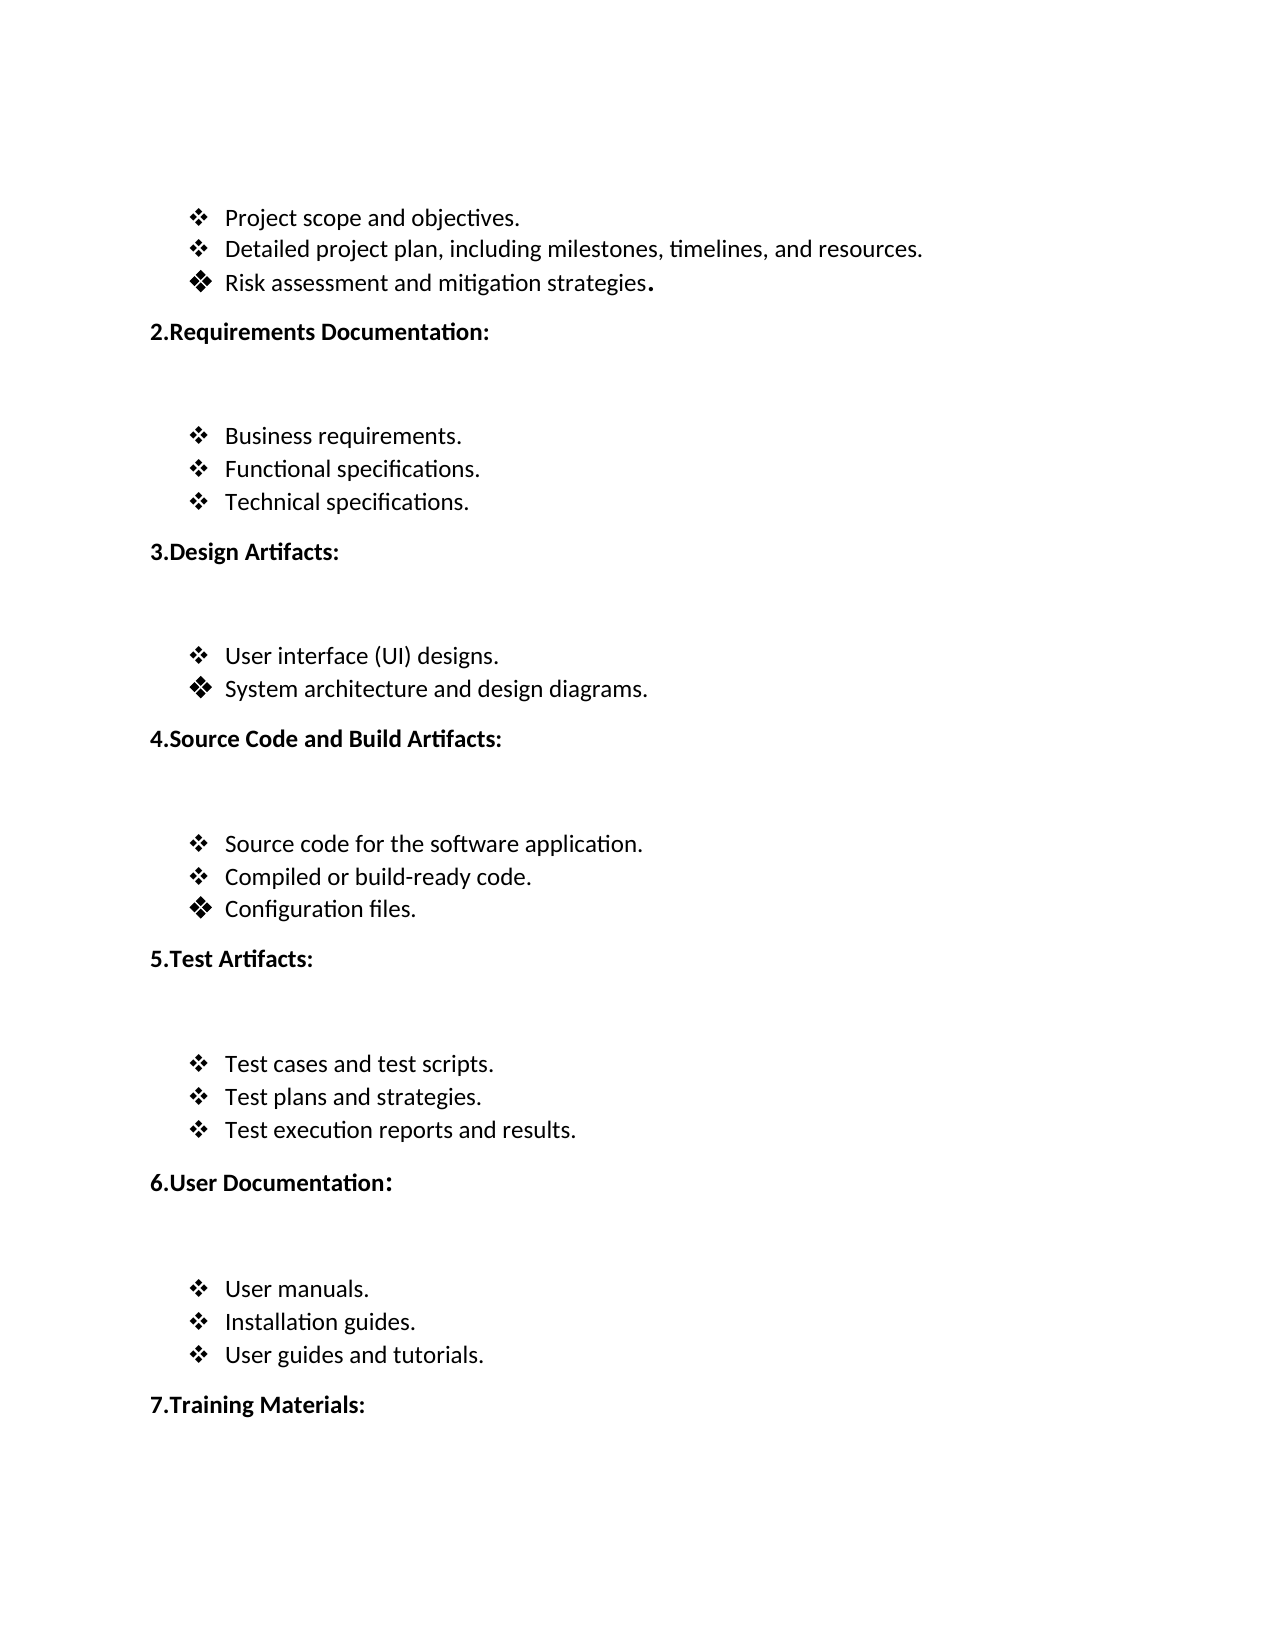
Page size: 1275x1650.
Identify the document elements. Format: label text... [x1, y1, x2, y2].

text 2.Requirements Documentation: [150, 316, 1125, 346]
text 3.Design Artifacts: [150, 536, 1125, 566]
list Configuration files. [187, 893, 1125, 924]
text 6.User Documentation: [150, 1163, 1125, 1199]
list Functional specifications. [187, 453, 1125, 484]
text 4.Source Code and Build Artifacts: [150, 723, 1125, 753]
list Technical specifications. [187, 486, 1125, 517]
list User guides and tutorials. [187, 1339, 1125, 1370]
list System architecture and design diagrams. [187, 673, 1125, 704]
list Test execution reports and results. [187, 1114, 1125, 1144]
list Test cases and test scripts. [187, 1048, 1125, 1078]
list Business requirements. [187, 420, 1125, 451]
list User manuals. [187, 1273, 1125, 1304]
list User interface (UI) designs. [187, 640, 1125, 671]
list Test plans and strategies. [187, 1081, 1125, 1111]
list Detailed project plan, including milestones, timelines, and resources. [187, 233, 1125, 263]
list Installation guides. [187, 1306, 1125, 1337]
text 5.Test Artifacts: [150, 943, 1125, 974]
list Compiled or build-ready code. [187, 861, 1125, 891]
list Risk assessment and mitigation strategies. [187, 263, 1125, 299]
list Source code for the software application. [187, 828, 1125, 858]
text 7.Training Materials: [150, 1389, 1125, 1419]
list Project scope and objectives. [187, 202, 1125, 233]
